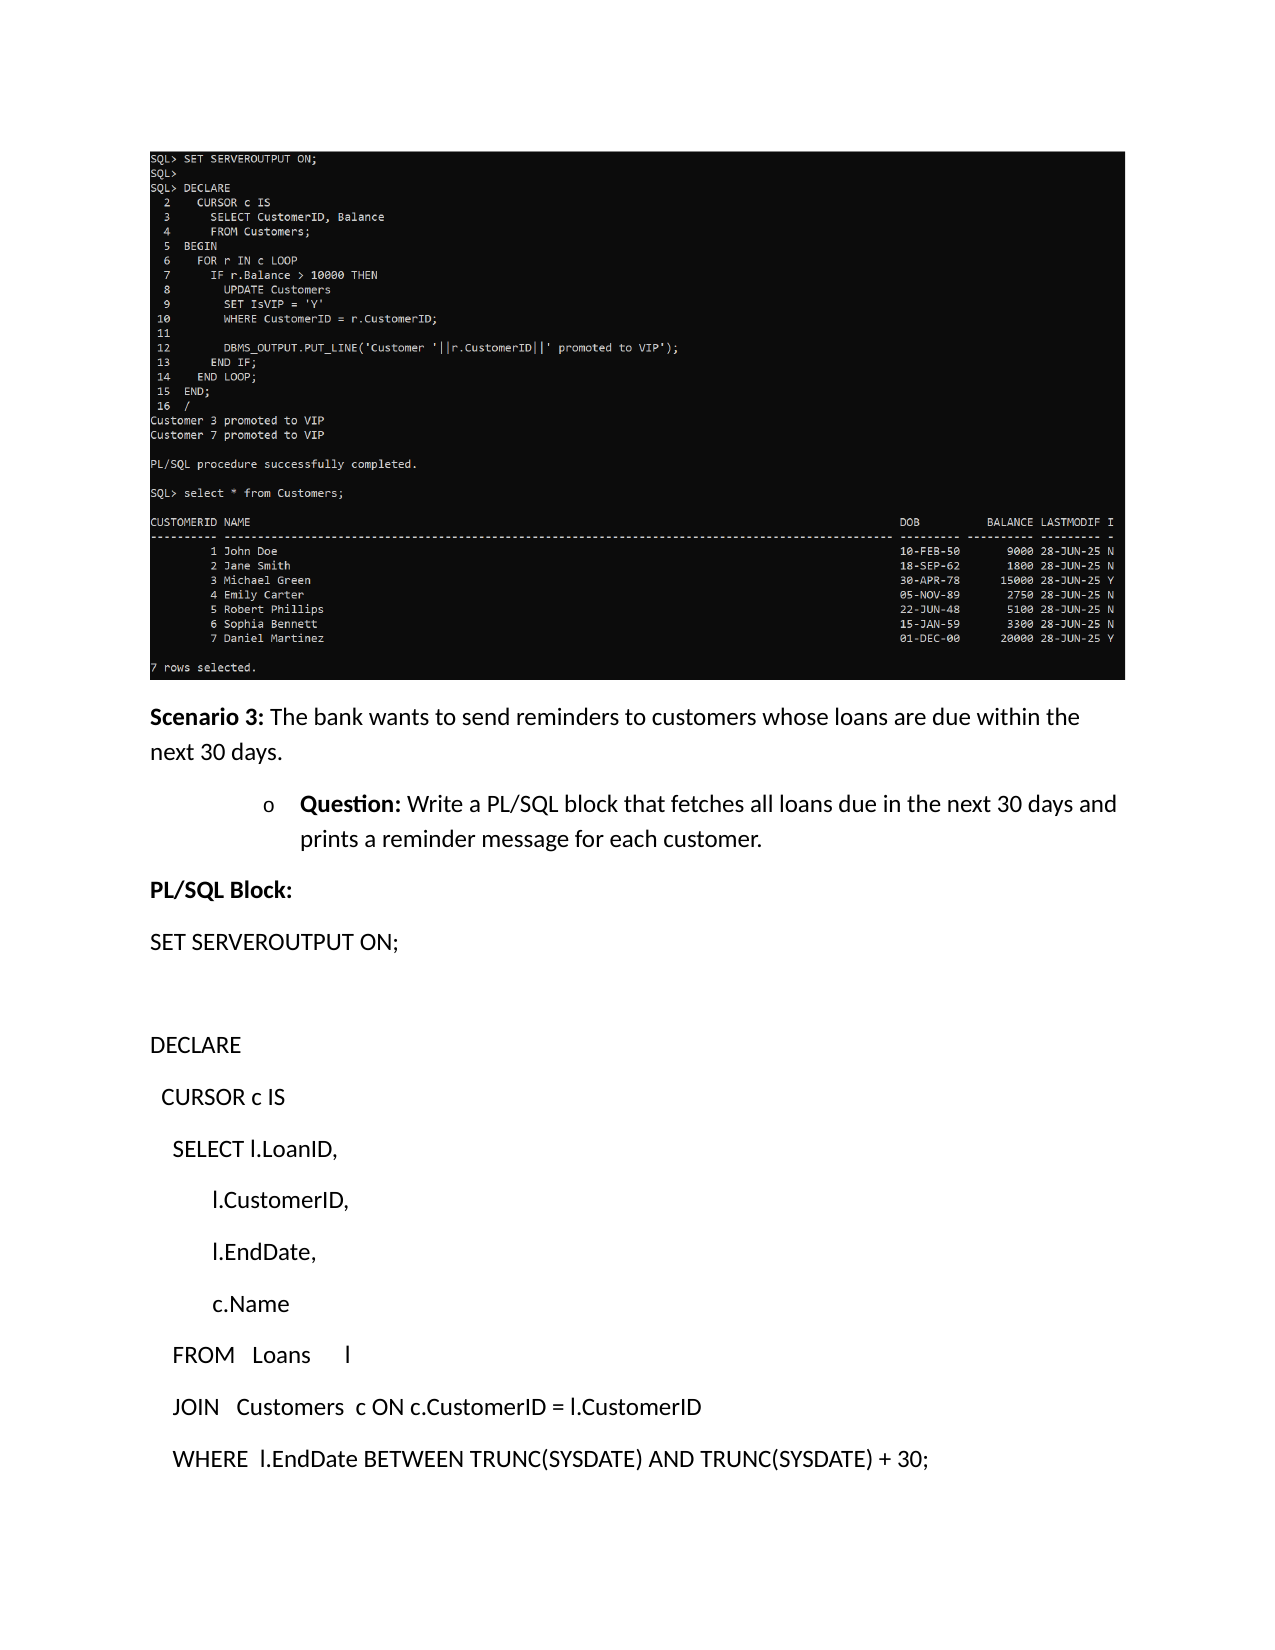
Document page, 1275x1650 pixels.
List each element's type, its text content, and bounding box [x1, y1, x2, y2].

picture [150, 150, 1125, 680]
text Scenario 3: The bank wants to send reminders to customers whose loans are due within the next 30 days. [150, 701, 1125, 767]
text PL/SQL Block: [150, 874, 1125, 905]
text CURSOR c IS [150, 1081, 1125, 1112]
text l.EndDate, [150, 1236, 1125, 1267]
text FROM Loans l [150, 1339, 1125, 1370]
text WHERE l.EndDate BETWEEN TRUNC(SYSDATE) AND TRUNC(SYSDATE) + 30; [150, 1443, 1125, 1473]
text SELECT l.LoanID, [150, 1133, 1125, 1163]
text c.Name [150, 1288, 1125, 1318]
text JOIN Customers c ON c.CustomerID = l.CustomerID [150, 1391, 1125, 1422]
text DECLARE [150, 1029, 1125, 1060]
text l.CustomerID, [150, 1184, 1125, 1215]
list Question: Write a PL/SQL block that fetches all loans due in the next 30 days and prints a reminder message for each customer. [262, 788, 1125, 853]
text SET SERVEROUTPUT ON; [150, 926, 1125, 957]
